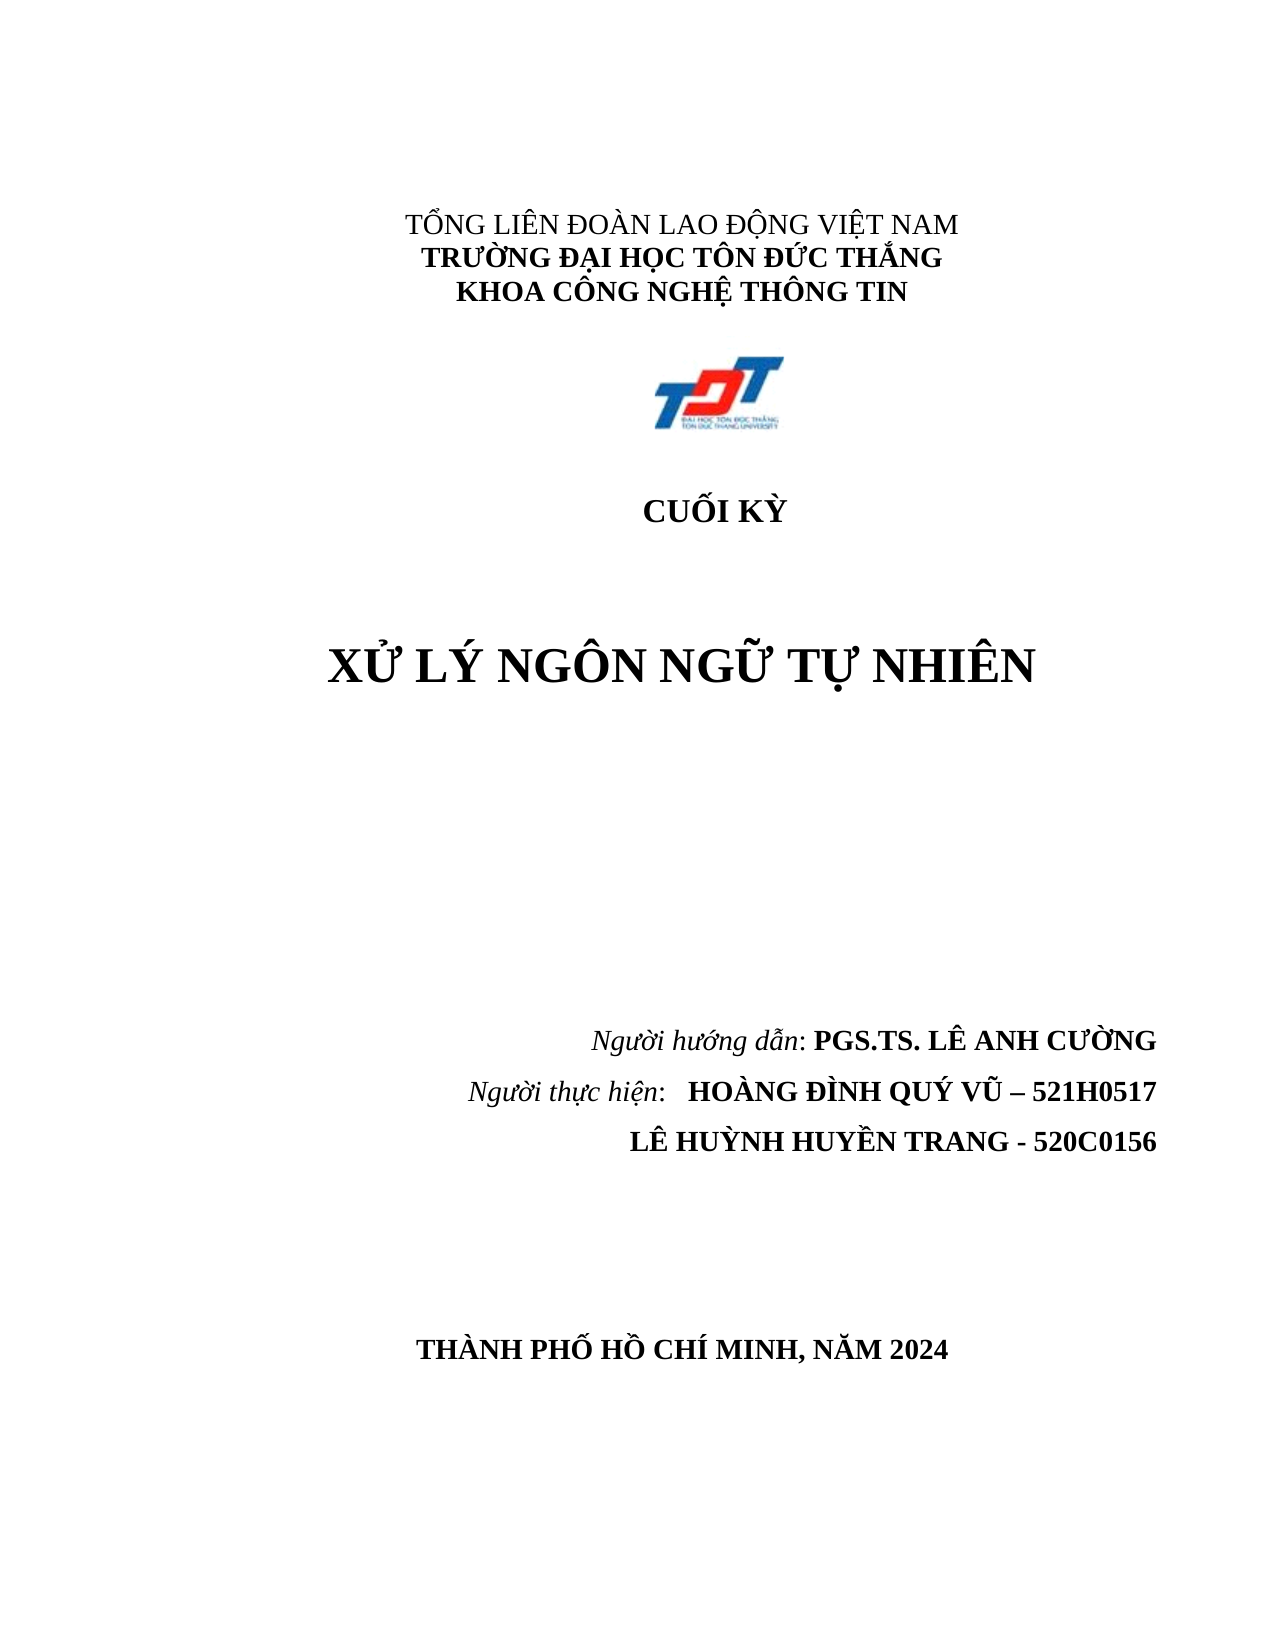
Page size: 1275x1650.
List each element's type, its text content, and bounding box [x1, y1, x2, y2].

text KHOA CÔNG NGHỆ THÔNG TIN [207, 274, 1157, 307]
text TỔNG LIÊN ĐOÀN LAO ĐỘNG VIỆT [207, 207, 1157, 240]
text XỬ LÝ NGÔN NGỮ TỰ NHIÊN [207, 635, 1157, 693]
text THÀNH PHỐ HỒ CHÍ MINH, NĂM 2024 [207, 1332, 1157, 1366]
picture [654, 336, 785, 458]
text Người thực hiện: HOÀNG ĐÌNH QUÝ VŨ – 521H0517 [207, 1074, 1157, 1107]
text TRƯỜNG ĐẠI HỌC TÔN ĐỨC THẮNG [207, 240, 1157, 274]
text CUỐI KỲ [207, 492, 1157, 530]
text LÊ HUỲNH HUYỀN TRANG - 520C0156 [207, 1124, 1157, 1158]
text Người hướng dẫn: PGS.TS. LÊ ANH CƯỜNG [207, 1023, 1157, 1057]
